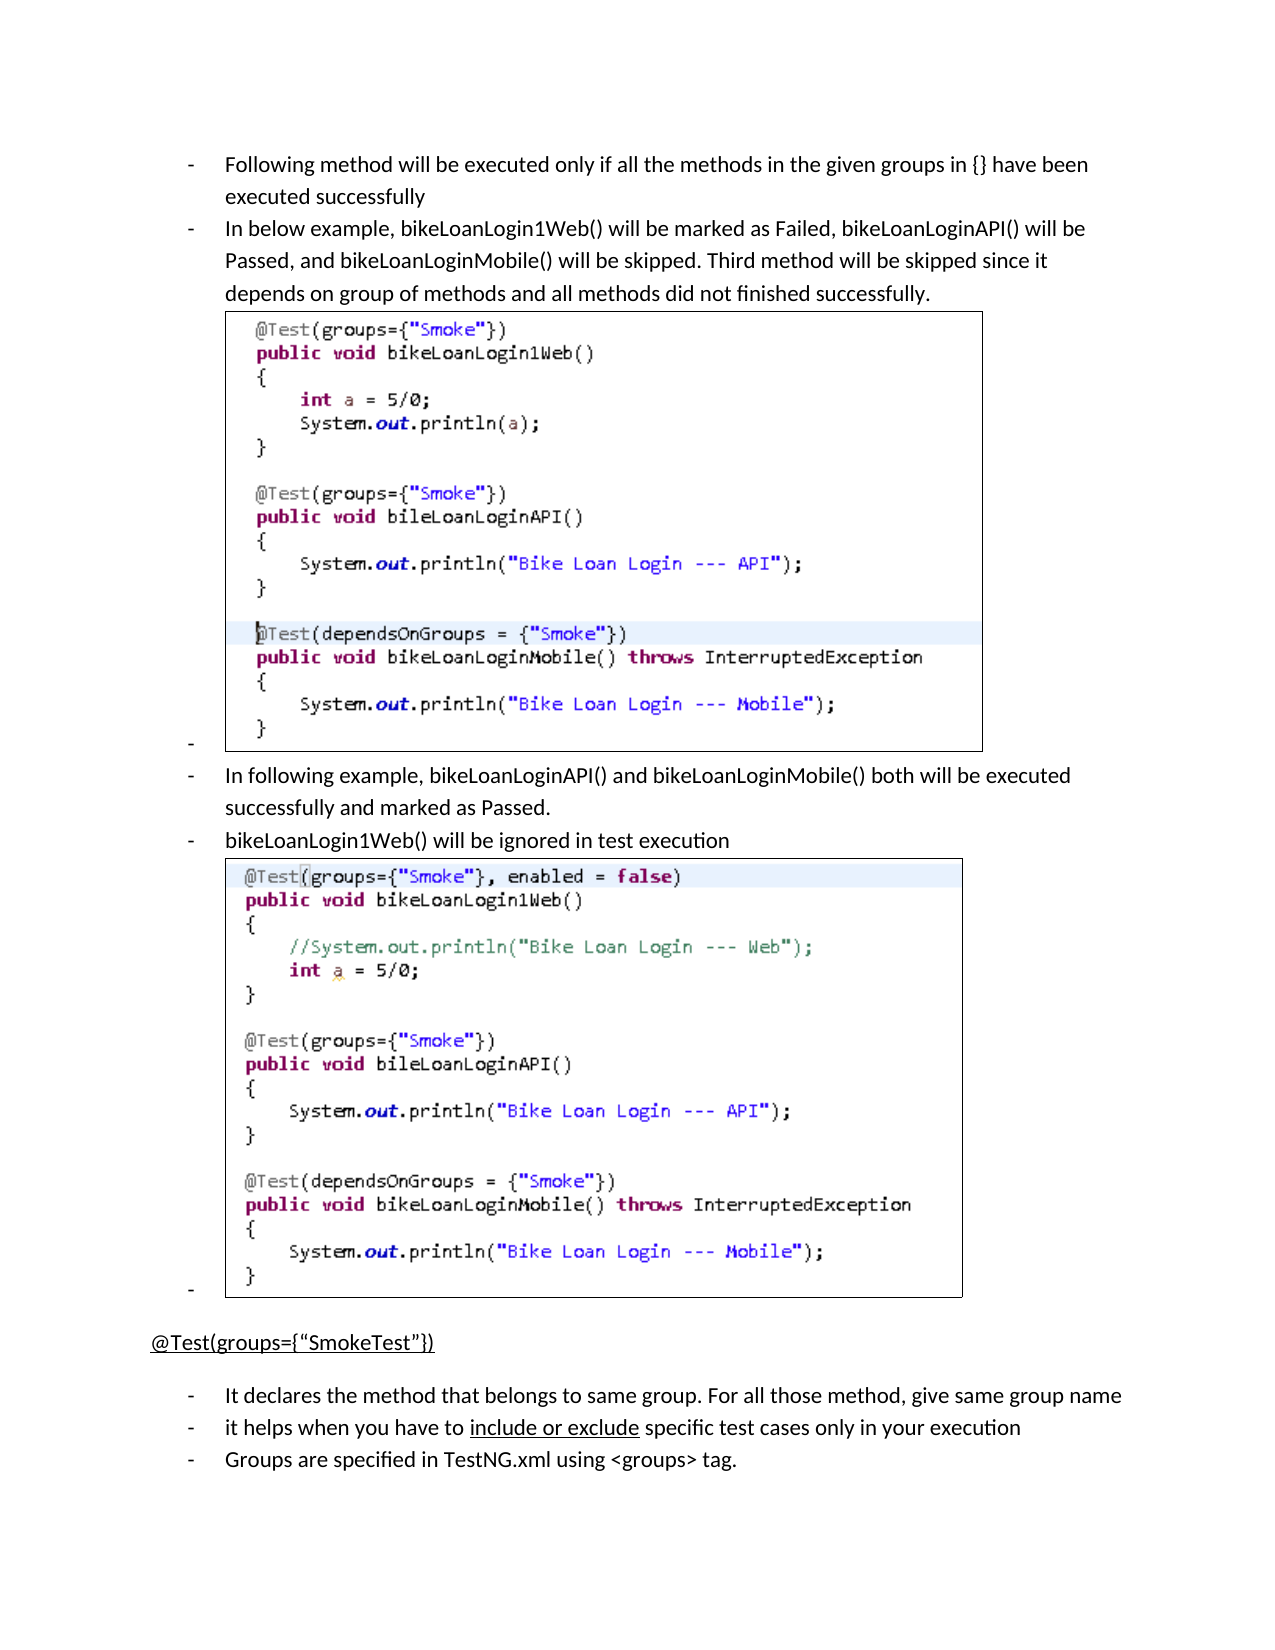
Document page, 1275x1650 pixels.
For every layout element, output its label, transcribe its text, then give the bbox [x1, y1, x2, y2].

picture [226, 859, 962, 1297]
list In following example, bikeLoanLoginAPI() and bikeLoanLoginMobile() both will be executed successfully and marked as Passed. [187, 761, 1125, 822]
picture [226, 312, 982, 751]
list Groups are specified in TestNG.xml using <groups> tag. [187, 1445, 1125, 1473]
list it helps when you have to include or exclude specific test cases only in your execution [187, 1413, 1125, 1441]
list Following method will be executed only if all the methods in the given groups in {} have been executed successfully [187, 150, 1125, 210]
list It declares the method that belongs to same group. For all those method, give same group name [187, 1381, 1125, 1409]
list bikeLoanLogin1Web() will be ignored in test execution [187, 826, 1125, 854]
text @Test(groups={“SmokeTest”}) [150, 1328, 1125, 1356]
